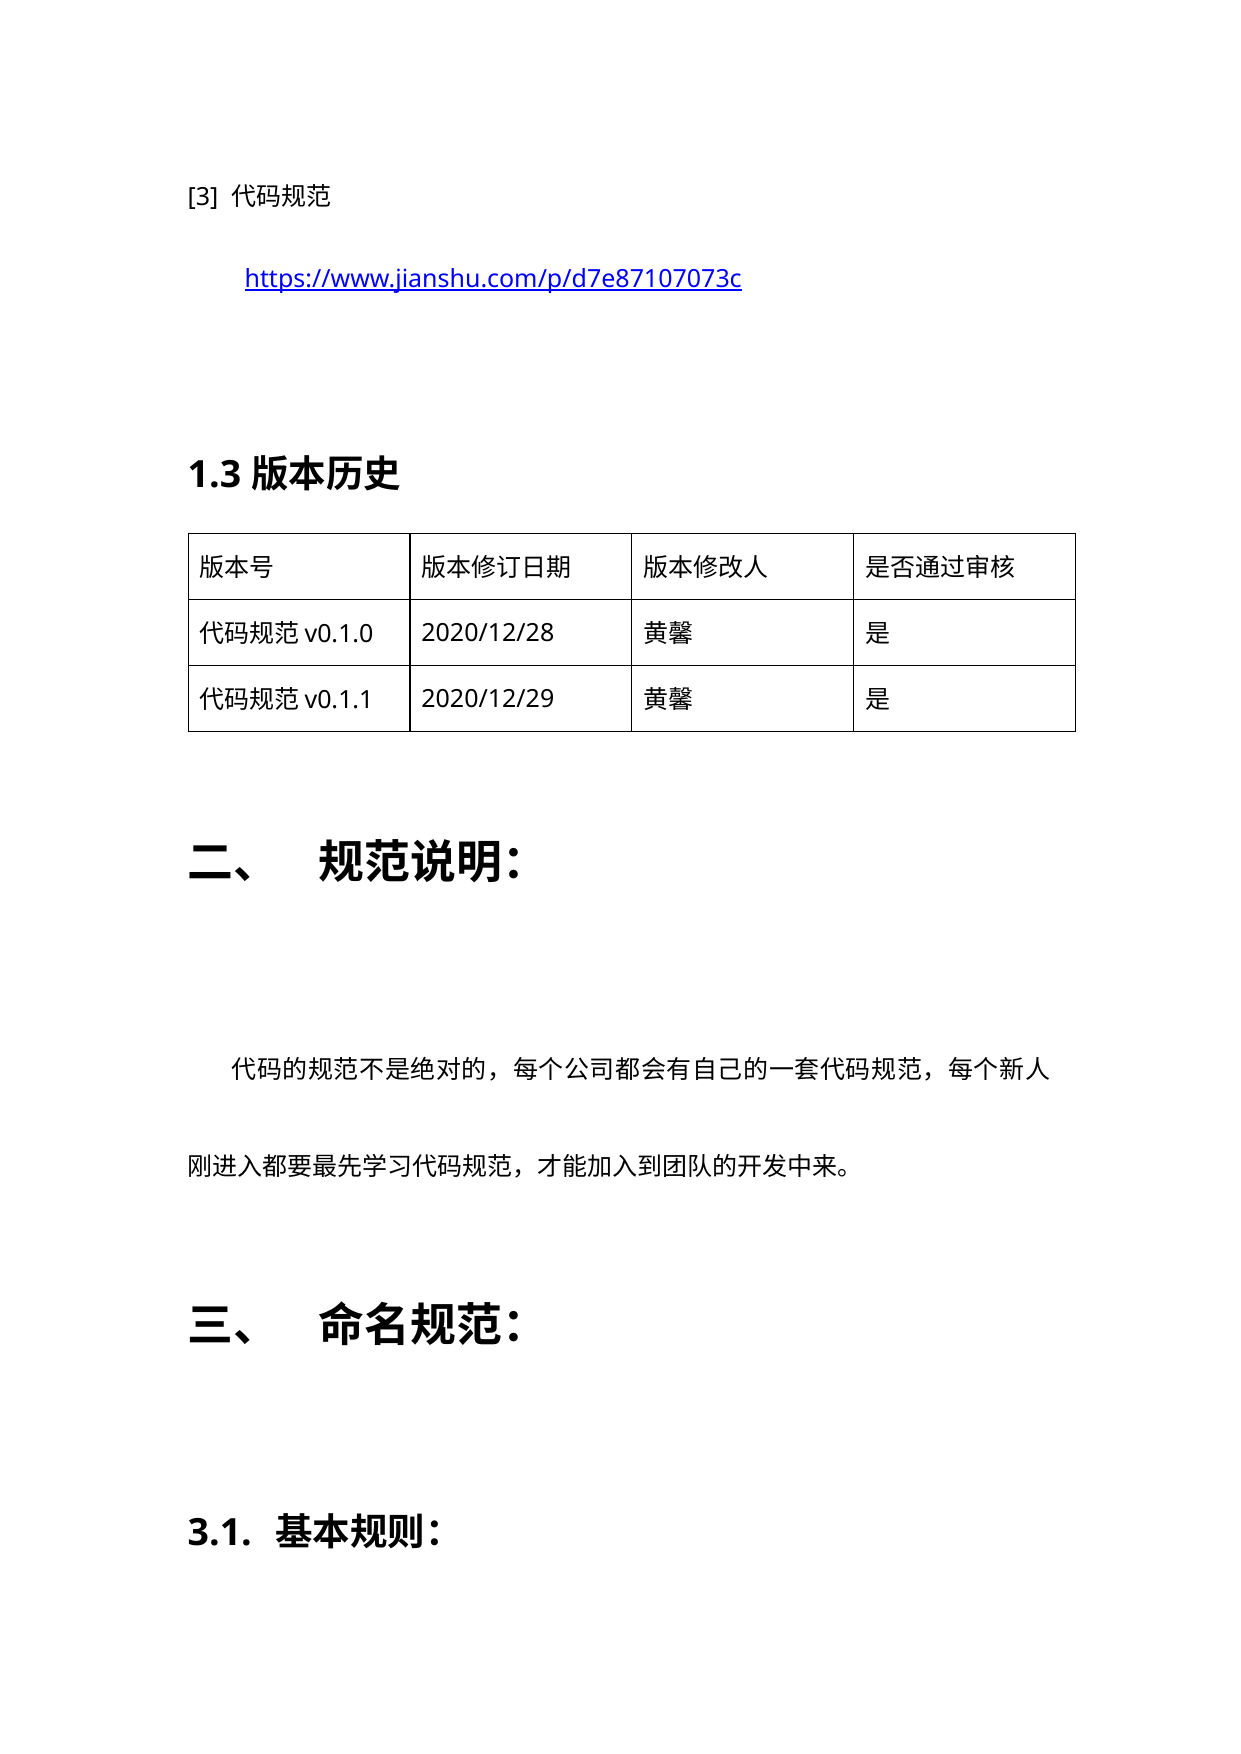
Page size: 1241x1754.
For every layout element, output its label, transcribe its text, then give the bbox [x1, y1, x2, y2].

table_header 版本修订日期 [411, 534, 631, 598]
subtitle 规范说明： [187, 810, 1053, 908]
subtitle 命名规范： [187, 1272, 1053, 1370]
text [3] 代码规范 [187, 162, 1053, 227]
table_cell 是 [854, 600, 1075, 664]
table_header 是否通过审核 [854, 534, 1075, 598]
table_cell 2020/12/28 [411, 600, 631, 664]
table_cell 2020/12/29 [411, 666, 631, 731]
text https://www.jianshu.com/p/d7e87107073c [187, 245, 1053, 310]
table_header 版本号 [189, 534, 409, 598]
table_header 版本修改人 [632, 534, 853, 598]
subtitle 1.3 版本历史 [187, 438, 1053, 503]
text 代码的规范不是绝对的，每个公司都会有自己的一套代码规范，每个新人刚进入都要最先学习代码规范，才能加入到团队的开发中来。 [187, 1035, 1053, 1197]
table_cell 是 [854, 666, 1075, 731]
table_cell 黄馨 [632, 666, 853, 731]
subtitle 基本规则： [187, 1497, 1053, 1562]
table_cell 代码规范v0.1.1 [189, 666, 409, 731]
table_cell 黄馨 [632, 600, 853, 664]
table_cell 代码规范v0.1.0 [189, 600, 409, 664]
